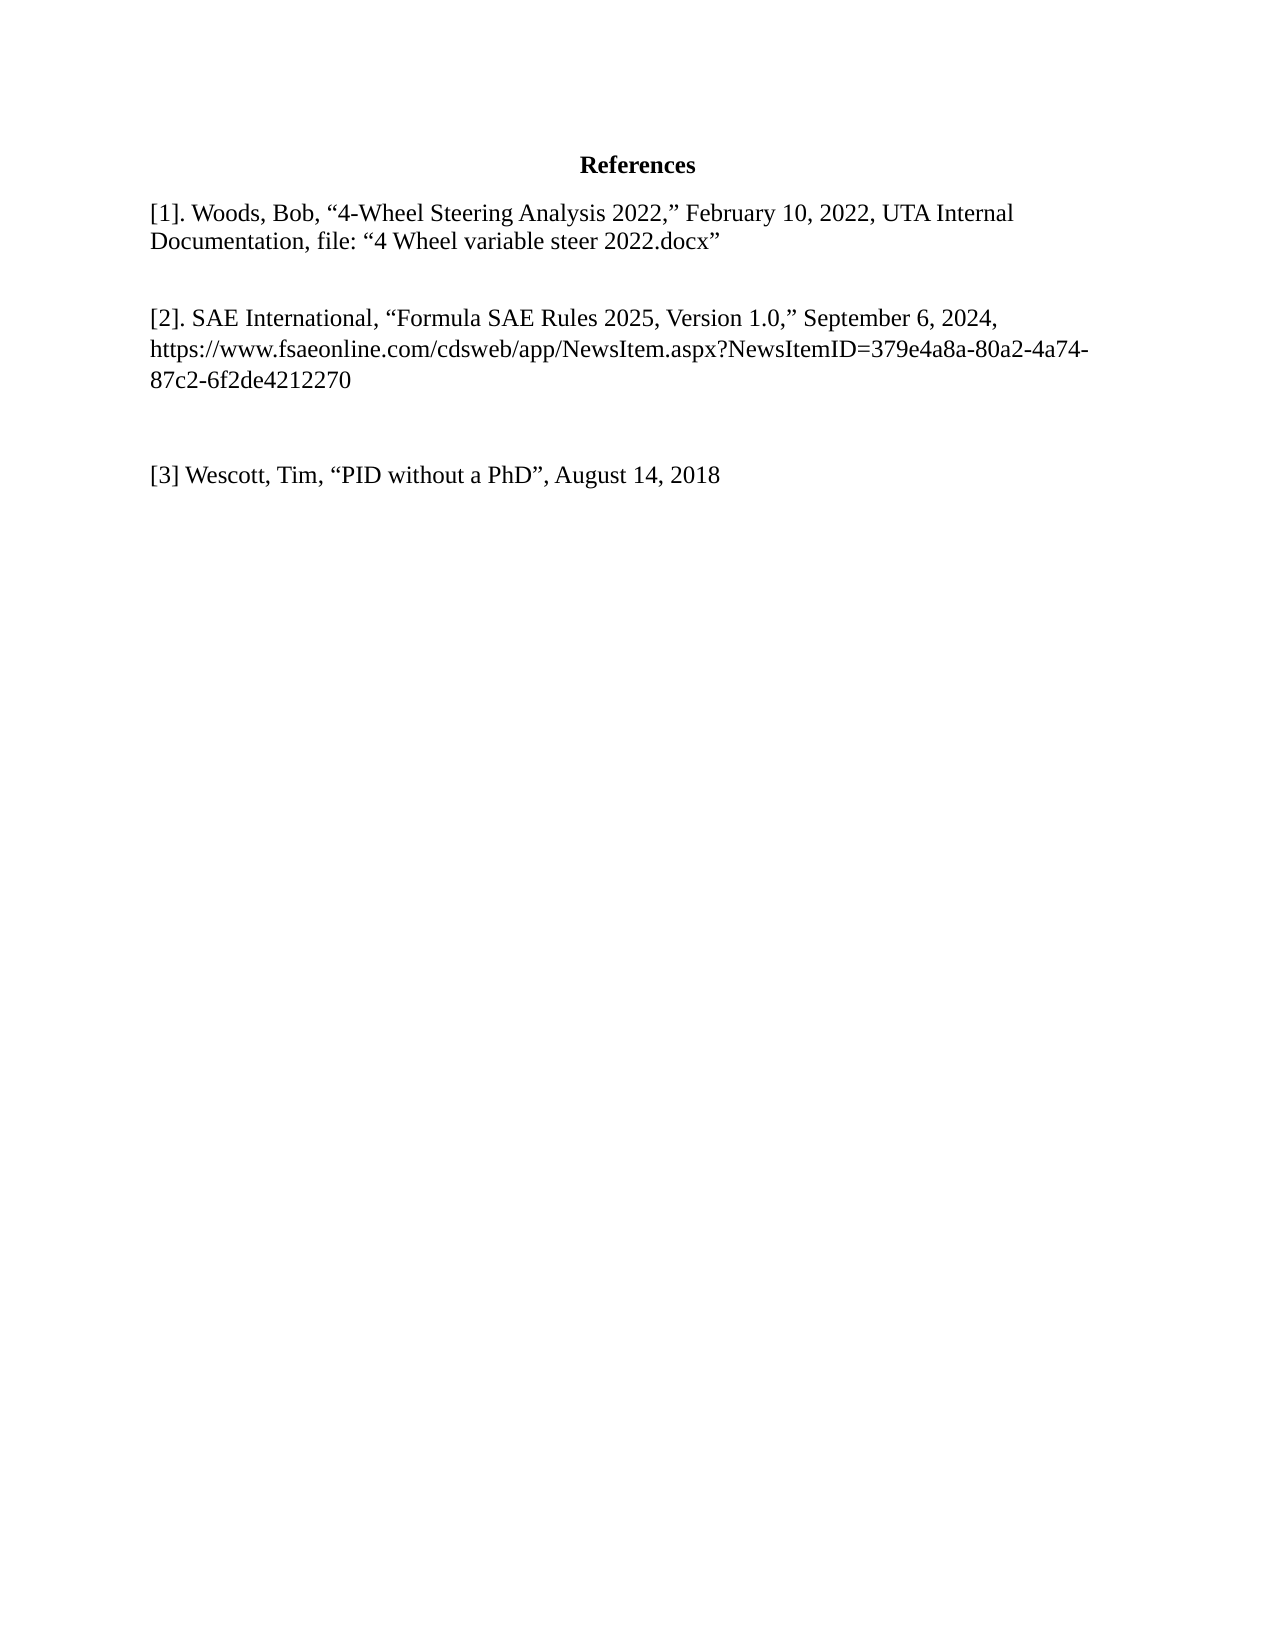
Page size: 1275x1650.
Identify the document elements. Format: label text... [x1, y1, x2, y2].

text [1]. Woods, Bob, “4-Wheel Steering Analysis 2022,” February 10, 2022, UTA Internal Documentation, file: “4 Wheel variable steer 2022.docx” [150, 198, 1125, 255]
text [2]. SAE International, “Formula SAE Rules 2025, Version 1.0,” September 6, 2024, https://www.fsaeonline.com/cdsweb/app/NewsItem.aspx?NewsItemID=379e4a8a-80a2-4a74-87c2-6f2de4212270 [150, 303, 1125, 394]
text [3] Wescott, Tim, “PID without a PhD”, August 14, 2018 [150, 460, 1125, 489]
text References [150, 150, 1125, 179]
